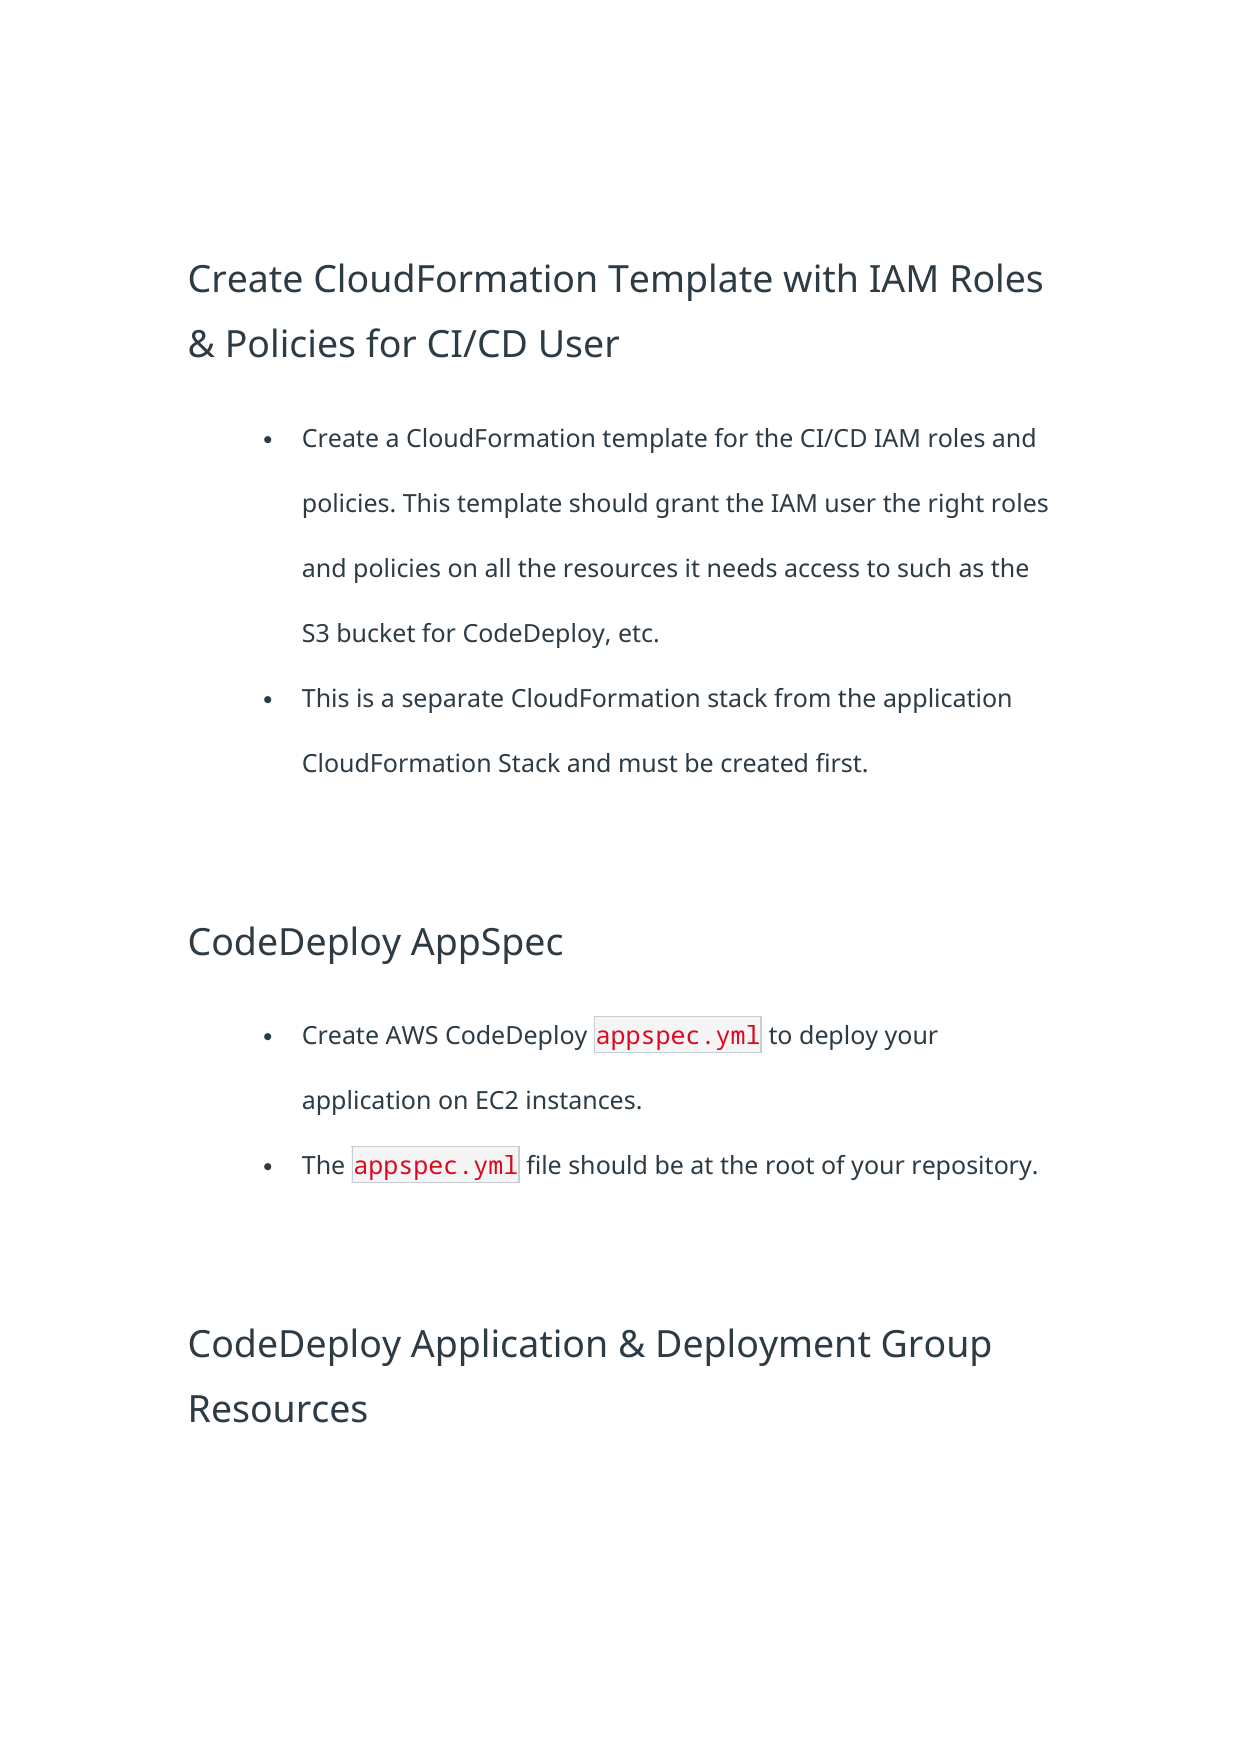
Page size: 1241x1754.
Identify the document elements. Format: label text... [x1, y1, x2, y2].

list Create AWS CodeDeploy appspec.yml to deploy your application on EC2 instances. [264, 1002, 1053, 1132]
text Create CloudFormation Template with IAM Roles & Policies for CI/CD User [187, 246, 1053, 376]
text CodeDeploy AppSpec [187, 908, 1053, 973]
list This is a separate CloudFormation stack from the application CloudFormation Stack and must be created first. [264, 665, 1053, 795]
text CodeDeploy Application & Deployment Group Resources [187, 1310, 1053, 1440]
list Create a CloudFormation template for the CI/CD IAM roles and policies. This template should grant the IAM user the right roles and policies on all the resources it needs access to such as the S3 bucket for CodeDeploy, etc. [264, 405, 1053, 665]
list The appspec.yml file should be at the root of your repository. [264, 1132, 1053, 1197]
